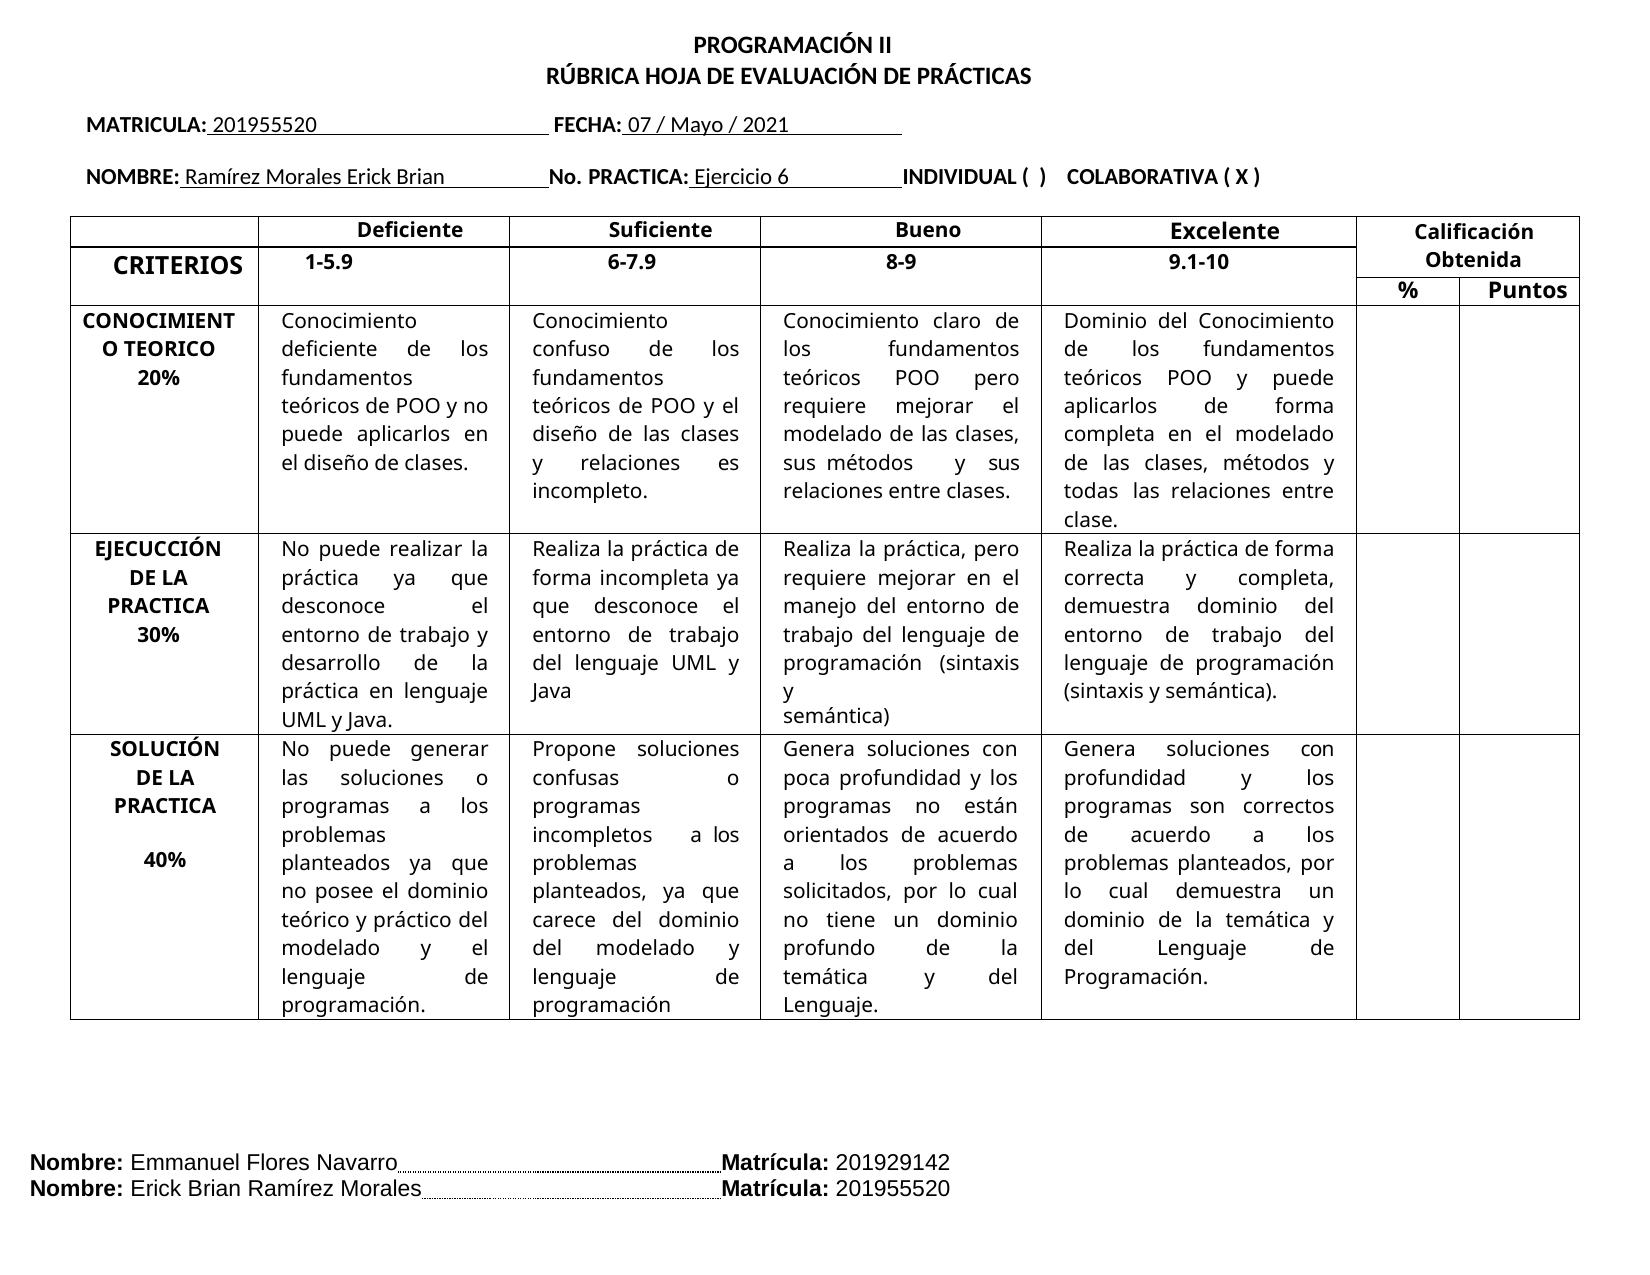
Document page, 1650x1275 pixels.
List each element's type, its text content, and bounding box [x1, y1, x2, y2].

table_cell No puede generar las soluciones o programas a los problemas planteados ya que no posee el dominio teórico y práctico del modelado y el lenguaje de programación. [259, 735, 509, 1019]
table_cell SOLUCIÓN DE LA PRACTICA 40% [71, 735, 258, 1019]
table_cell Propone soluciones confusas o programas incompletos a los problemas planteados, ya que carece del dominio del modelado y lenguaje de programación [510, 735, 760, 1019]
table_header [71, 217, 258, 246]
table_cell CONOCIMIENTO TEORICO 20% [71, 306, 258, 533]
table_cell [1357, 306, 1459, 533]
text RÚBRICA HOJA DE EVALUACIÓN DE PRÁCTICAS [472, 60, 1302, 91]
table_cell [1460, 534, 1579, 733]
table_cell 1-5.9 [259, 248, 509, 305]
table_cell [1460, 306, 1579, 533]
table_header Excelente [1042, 217, 1356, 246]
table_cell Realiza la práctica de forma correcta y completa, demuestra dominio del entorno de trabajo del lenguaje de programación (sintaxis y semántica). [1042, 534, 1356, 733]
table_cell 6‐7.9 [510, 248, 760, 305]
table_cell % [1357, 278, 1459, 305]
table_cell Realiza la práctica de forma incompleta ya que desconoce el entorno de trabajo del lenguaje UML y Java [510, 534, 760, 733]
table_header Bueno [761, 217, 1041, 246]
table_header Deficiente [259, 217, 509, 246]
text PROGRAMACIÓN II [619, 29, 1302, 60]
table_cell Puntos [1460, 278, 1579, 305]
table_cell Realiza la práctica, pero requiere mejorar en el manejo del entorno de trabajo del lenguaje de programación (sintaxis y semántica) [761, 534, 1041, 733]
table_cell Conocimiento confuso de los fundamentos teóricos de POO y el diseño de las clases y relaciones es incompleto. [510, 306, 760, 533]
table_cell Genera soluciones con profundidad y los programas son correctos de acuerdo a los problemas planteados, por lo cual demuestra un dominio de la temática y del Lenguaje de Programación. [1042, 735, 1356, 1019]
table_cell [1357, 534, 1459, 733]
table_cell Dominio del Conocimiento de los fundamentos teóricos POO y puede aplicarlos de forma completa en el modelado de las clases, métodos y todas las relaciones entre clase. [1042, 306, 1356, 533]
text NOMBRE: Ramírez Morales Erick Brian No. PRACTICA: Ejercicio 6 INDIVIDUAL ( ) COLABORATIVA ( X ) [86, 163, 1620, 191]
table_cell 9.1‐10 [1042, 248, 1356, 305]
table_cell [1460, 735, 1579, 1019]
table_header Suficiente [510, 217, 760, 246]
table_header Calificación Obtenida [1357, 217, 1579, 277]
table_cell CRITERIOS [71, 248, 258, 305]
table_cell 8‐9 [761, 248, 1041, 305]
text MATRICULA: 201955520 FECHA: 07 / Mayo / 2021 [86, 110, 1620, 138]
table_cell Conocimiento deficiente de los fundamentos teóricos de POO y no puede aplicarlos en el diseño de clases. [259, 306, 509, 533]
table_cell Conocimiento claro de los fundamentos teóricos POO pero requiere mejorar el modelado de las clases, sus métodos y sus relaciones entre clases. [761, 306, 1041, 533]
table_cell Genera soluciones con poca profundidad y los programas no están orientados de acuerdo a los problemas solicitados, por lo cual no tiene un dominio profundo de la temática y del Lenguaje. [761, 735, 1041, 1019]
table_cell [1357, 735, 1459, 1019]
table_cell EJECUCCIÓN DE LA PRACTICA 30% [71, 534, 258, 733]
table_cell No puede realizar la práctica ya que desconoce el entorno de trabajo y desarrollo de la práctica en lenguaje UML y Java. [259, 534, 509, 733]
